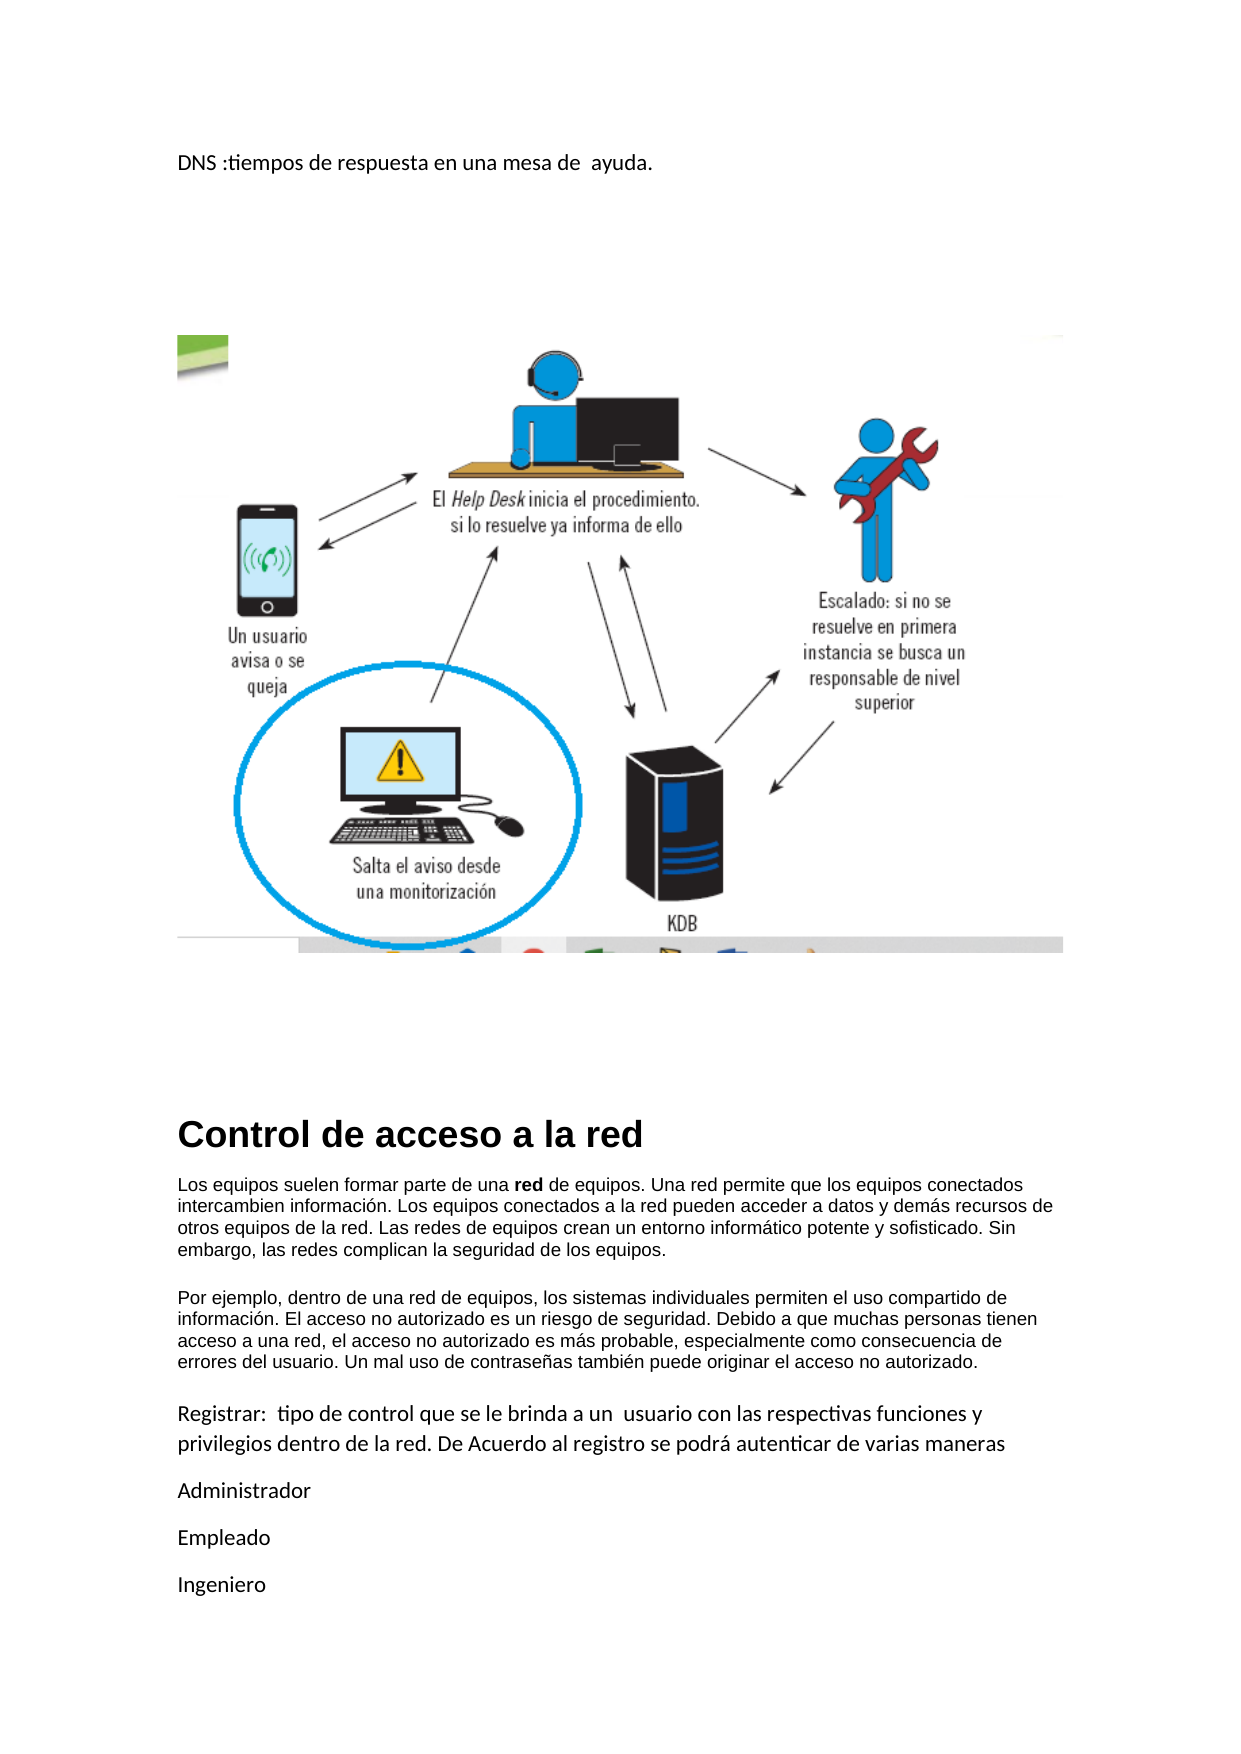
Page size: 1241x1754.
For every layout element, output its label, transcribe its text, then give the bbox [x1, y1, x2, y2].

text Empleado [177, 1523, 1063, 1551]
text DNS :tiempos de respuesta en una mesa de ayuda. [177, 148, 1063, 176]
text Registrar: tipo de control que se le brinda a un usuario con las respectivas funciones y privilegios dentro de la red. De Acuerdo al registro se podrá autenticar de varias maneras [177, 1399, 1063, 1457]
text Control de acceso a la red [177, 1112, 1063, 1155]
text Administrador [177, 1476, 1063, 1504]
text Los equipos suelen formar parte de una red de equipos. Una red permite que los equipos conectados intercambien información. Los equipos conectados a la red pueden acceder a datos y demás recursos de otros equipos de la red. Las redes de equipos crean un entorno informático potente y sofisticado. Sin embargo, las redes complican la seguridad de los equipos. [177, 1174, 1063, 1260]
text Ingeniero [177, 1570, 1063, 1598]
picture [177, 335, 1064, 953]
text Por ejemplo, dentro de una red de equipos, los sistemas individuales permiten el uso compartido de información. El acceso no autorizado es un riesgo de seguridad. Debido a que muchas personas tienen acceso a una red, el acceso no autorizado es más probable, especialmente como consecuencia de errores del usuario. Un mal uso de contraseñas también puede originar el acceso no autorizado. [177, 1286, 1063, 1373]
